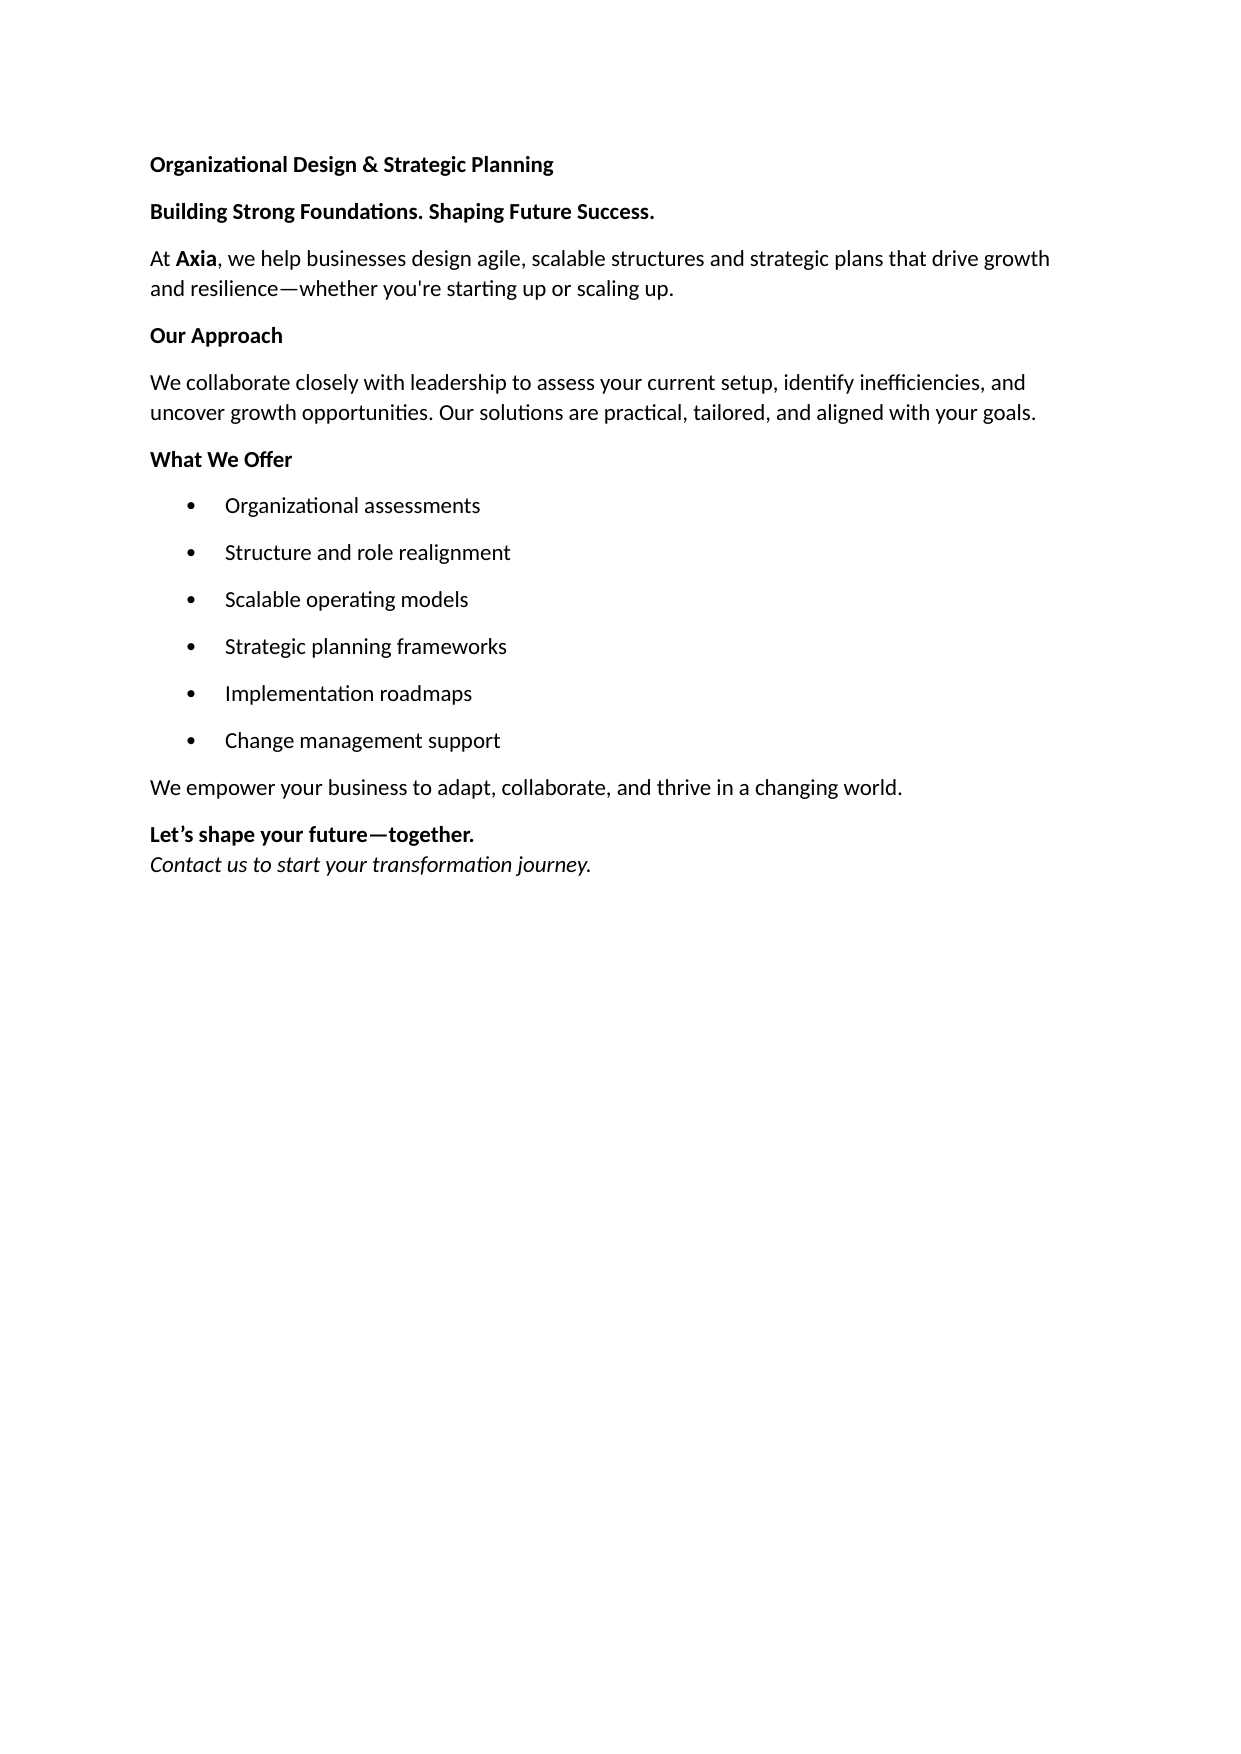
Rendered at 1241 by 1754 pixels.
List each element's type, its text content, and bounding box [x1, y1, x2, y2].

text Our Approach [150, 321, 1090, 349]
text Building Strong Foundations. Shaping Future Success. [150, 197, 1090, 225]
list Change management support [187, 726, 1090, 754]
list Scalable operating models [187, 585, 1090, 613]
list Organizational assessments [187, 492, 1090, 520]
text Let’s shape your future—together. Contact us to start your transformation journey. [150, 820, 1090, 878]
text What We Offer [150, 445, 1090, 473]
text We empower your business to adapt, collaborate, and thrive in a changing world. [150, 773, 1090, 801]
list Structure and role realignment [187, 538, 1090, 567]
list Strategic planning frameworks [187, 632, 1090, 660]
text At Axia, we help businesses design agile, scalable structures and strategic plans that drive growth and resilience—whether you're starting up or scaling up. [150, 244, 1090, 302]
text We collaborate closely with leadership to assess your current setup, identify inefficiencies, and uncover growth opportunities. Our solutions are practical, tailored, and aligned with your goals. [150, 368, 1090, 426]
text Organizational Design & Strategic Planning [150, 150, 1090, 178]
list Implementation roadmaps [187, 679, 1090, 707]
